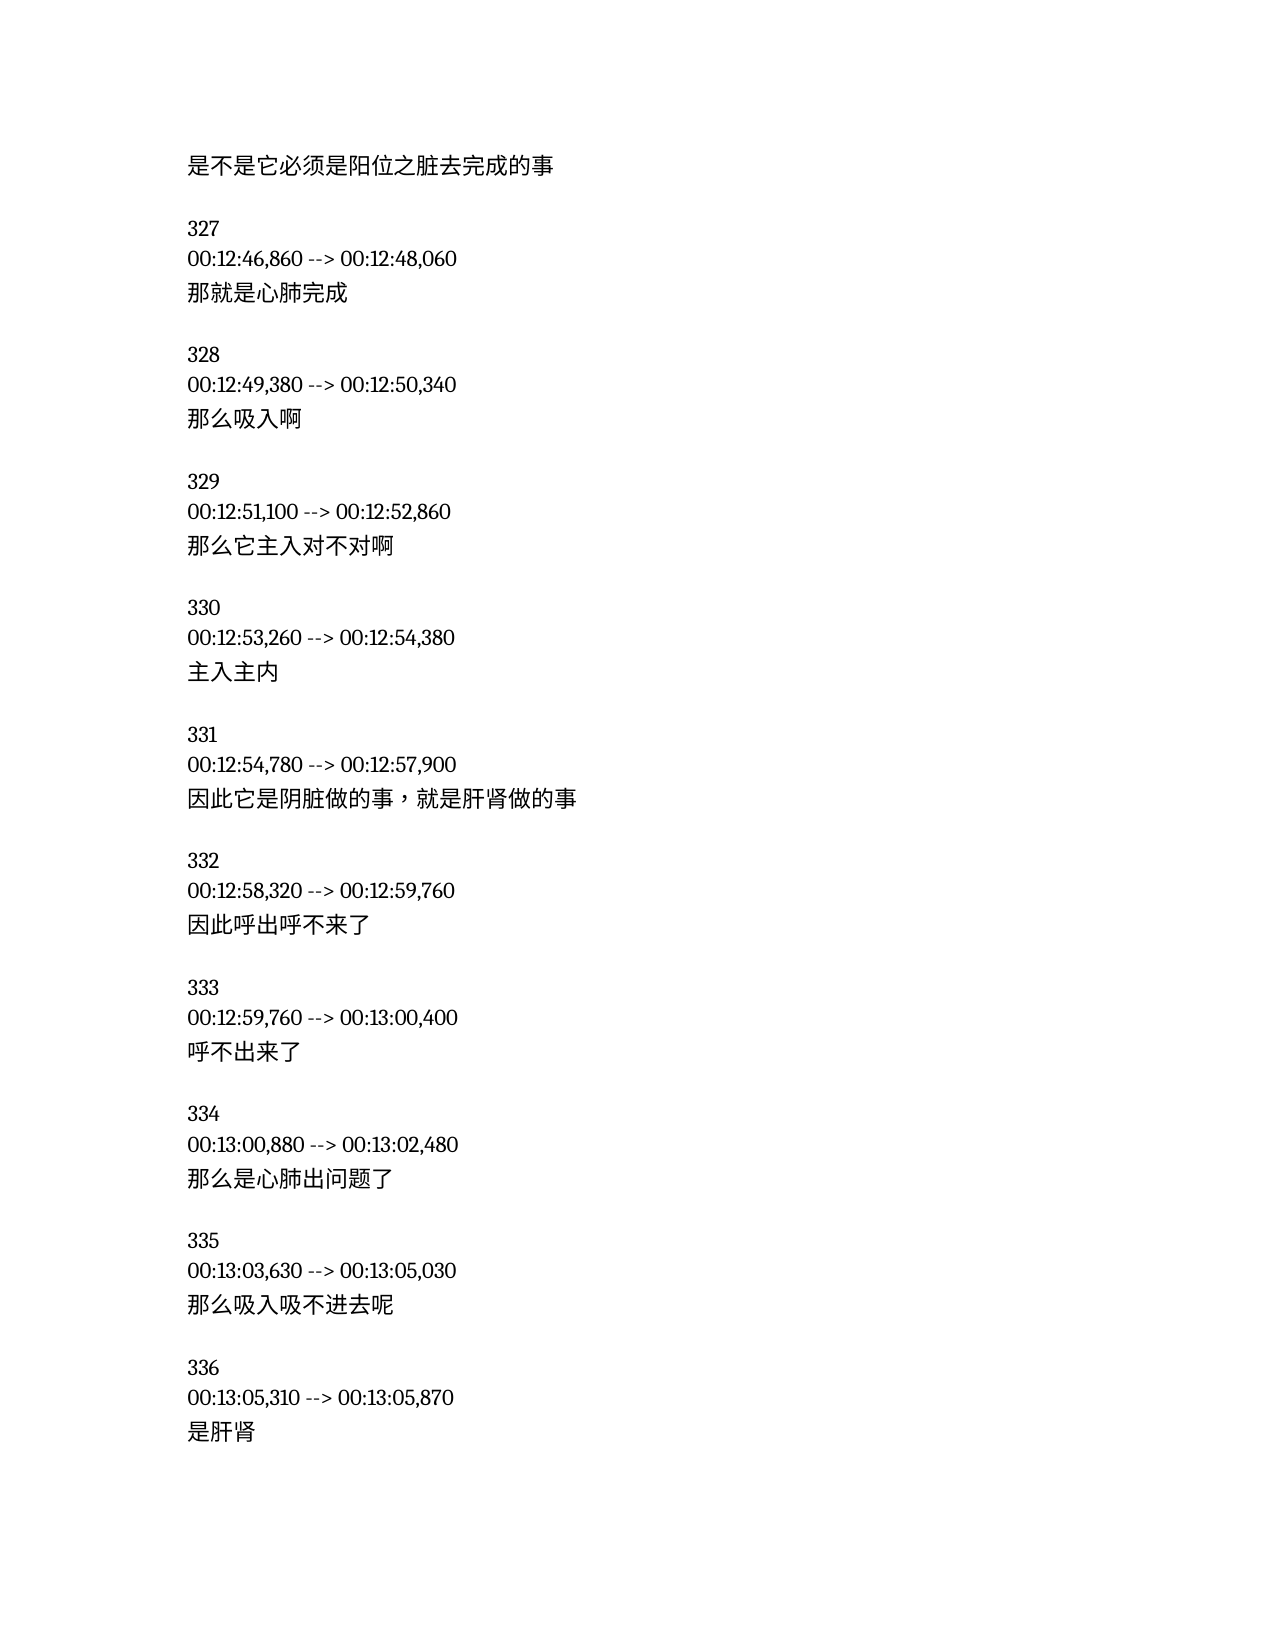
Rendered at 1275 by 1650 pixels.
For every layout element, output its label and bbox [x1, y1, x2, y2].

text [187, 150, 1087, 1477]
